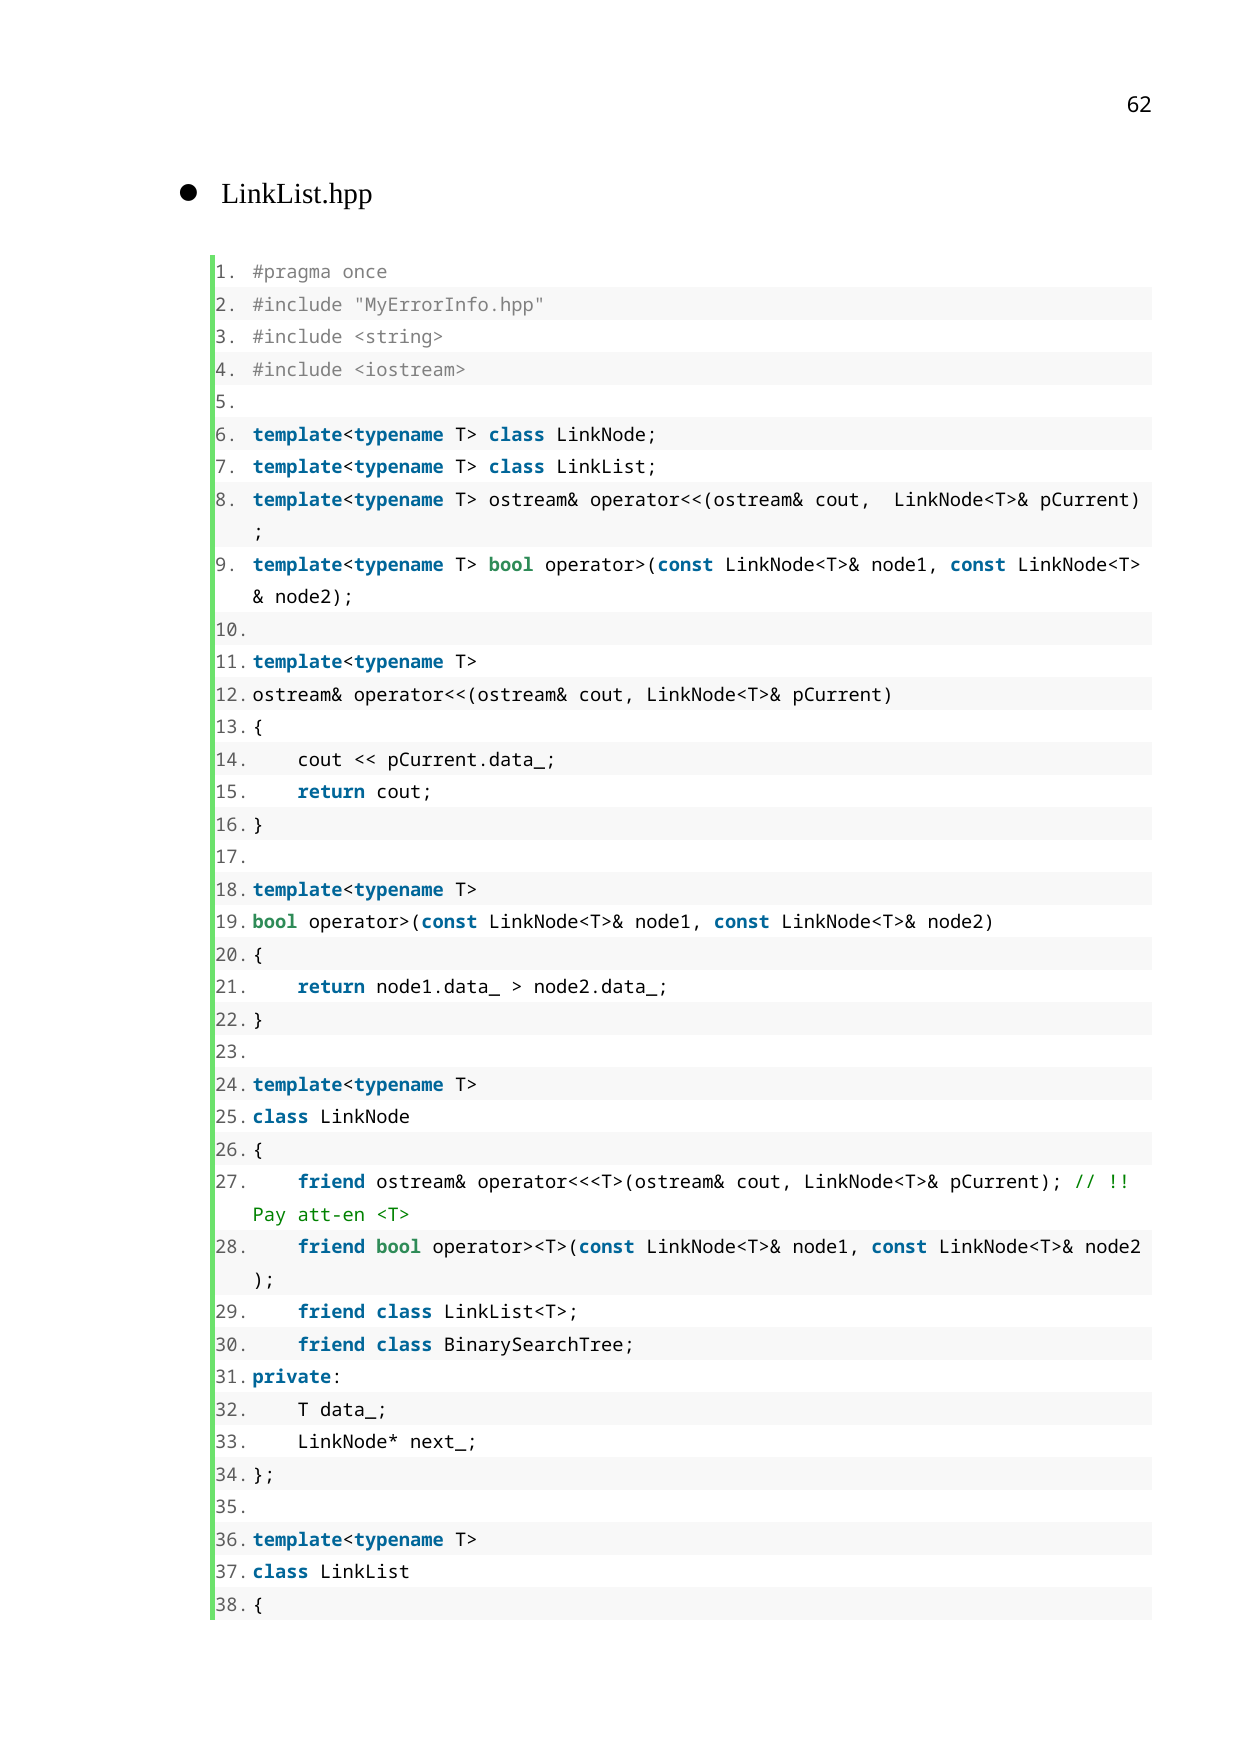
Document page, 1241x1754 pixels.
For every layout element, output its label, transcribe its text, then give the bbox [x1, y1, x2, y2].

list LinkNode* next_; [215, 1425, 1152, 1457]
list { [215, 1132, 1152, 1165]
list return cout; [215, 775, 1152, 807]
list { [215, 937, 1152, 970]
list }; [215, 1457, 1152, 1490]
list template<typename T> [215, 872, 1152, 905]
list } [215, 807, 1152, 840]
list template<typename T> [215, 645, 1152, 677]
list bool operator>(const LinkNode<T>& node1, const LinkNode<T>& node2) [215, 905, 1152, 937]
list friend bool operator><T>(const LinkNode<T>& node1, const LinkNode<T>& node2); [215, 1230, 1152, 1295]
list #pragma once [215, 255, 1152, 287]
list class LinkList [215, 1555, 1152, 1587]
list } [215, 1002, 1152, 1035]
list return node1.data_ > node2.data_; [215, 970, 1152, 1002]
list template<typename T> [215, 1522, 1152, 1555]
list private: [215, 1360, 1152, 1392]
list class LinkNode [215, 1100, 1152, 1132]
list template<typename T> [215, 1067, 1152, 1100]
list template<typename T> class LinkNode; [215, 417, 1152, 450]
list friend class LinkList<T>; [215, 1295, 1152, 1327]
list friend class BinarySearchTree; [215, 1327, 1152, 1360]
list template<typename T> ostream& operator<<(ostream& cout, LinkNode<T>& pCurrent); [215, 482, 1152, 547]
list #include <iostream> [215, 352, 1152, 385]
list { [215, 710, 1152, 742]
list ostream& operator<<(ostream& cout, LinkNode<T>& pCurrent) [215, 677, 1152, 710]
list #include "MyErrorInfo.hpp" [215, 287, 1152, 320]
list { [215, 1587, 1152, 1620]
list template<typename T> class LinkList; [215, 450, 1152, 482]
list friend ostream& operator<<<T>(ostream& cout, LinkNode<T>& pCurrent); // !! Pay att-en <T> [215, 1165, 1152, 1230]
list #include <string> [215, 320, 1152, 352]
list T data_; [215, 1392, 1152, 1425]
list LinkList.hpp [177, 161, 1152, 226]
list template<typename T> bool operator>(const LinkNode<T>& node1, const LinkNode<T>& node2); [215, 547, 1152, 612]
list cout << pCurrent.data_; [215, 742, 1152, 775]
